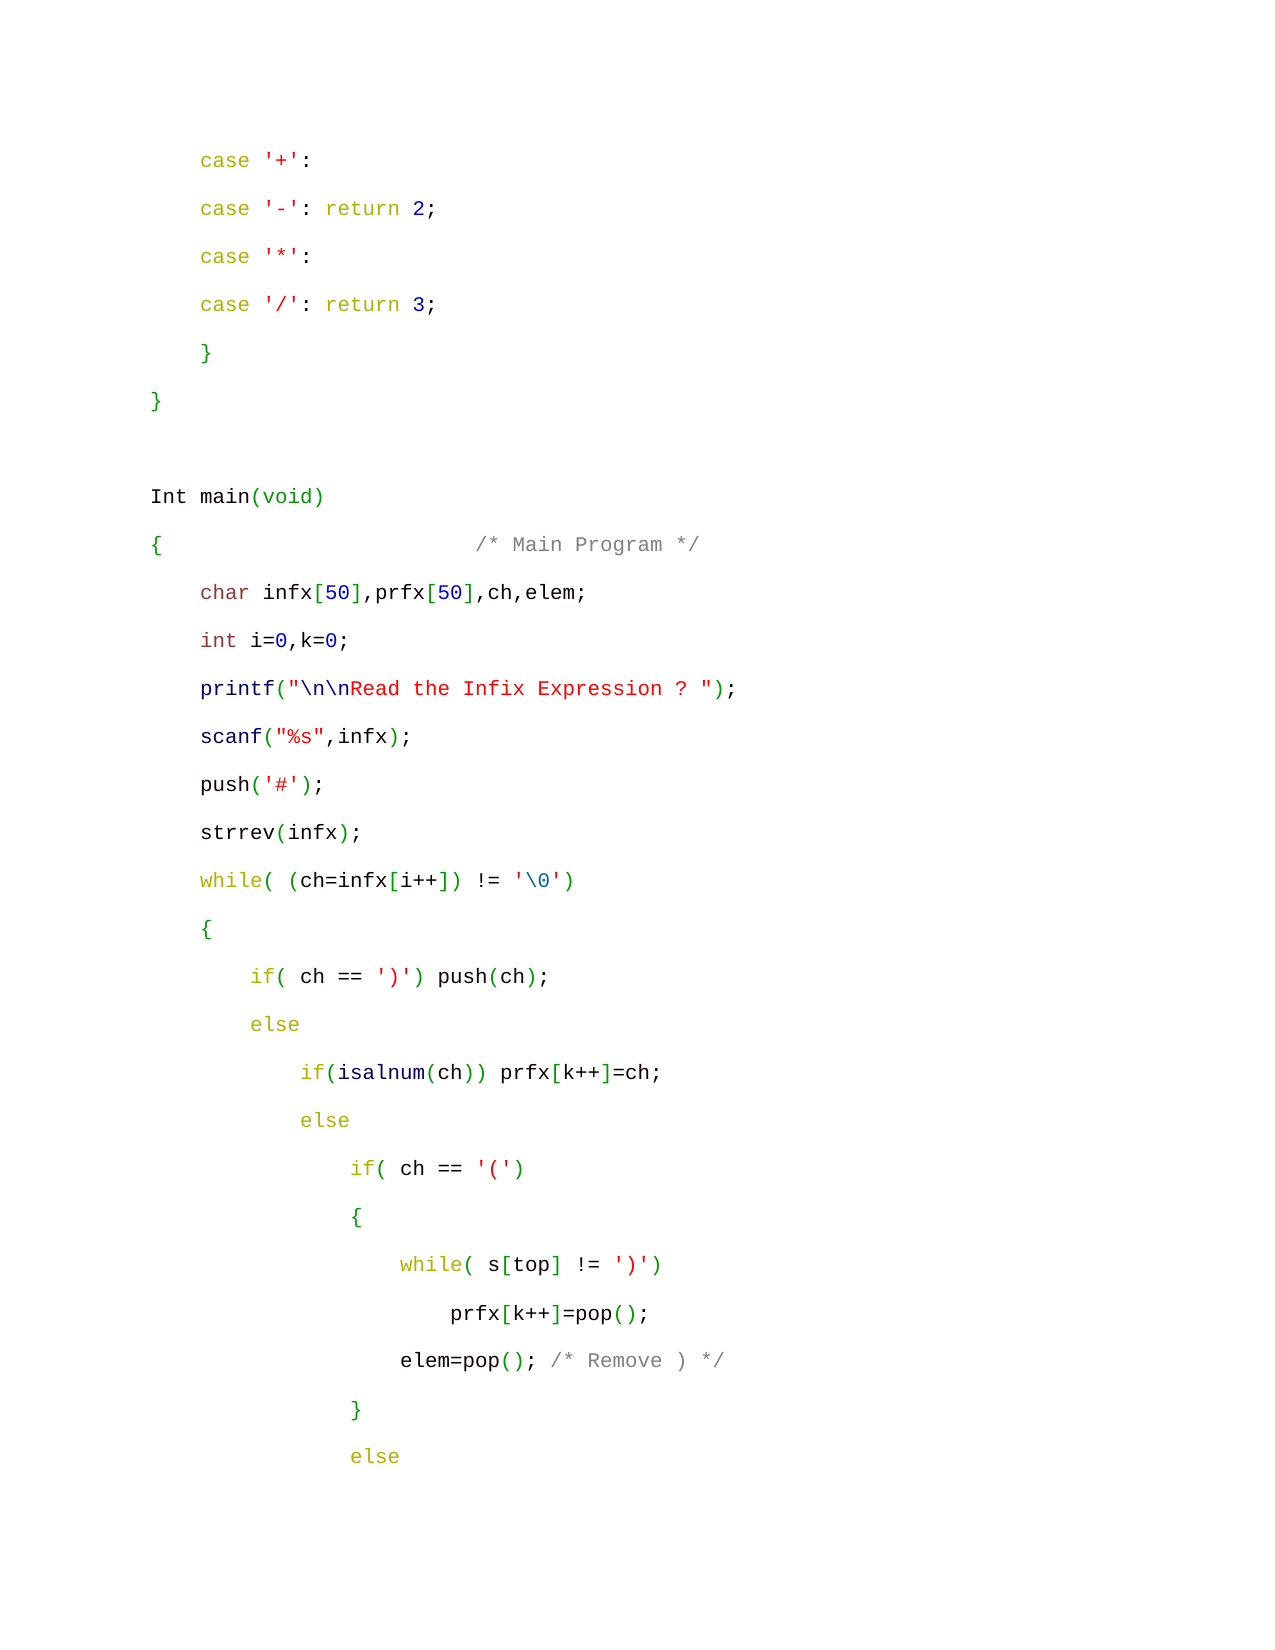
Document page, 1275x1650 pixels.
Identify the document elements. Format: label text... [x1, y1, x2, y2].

text while( (ch=infx[i++]) != '\0') [150, 870, 1125, 894]
text { [150, 918, 1125, 942]
text else [150, 1110, 1125, 1134]
text char infx[50],prfx[50],ch,elem; [150, 582, 1125, 606]
text } [150, 342, 1125, 366]
text prfx[k++]=pop(); [150, 1302, 1125, 1326]
text if( ch == ')') push(ch); [150, 966, 1125, 990]
text while( s[top] != ')') [150, 1254, 1125, 1278]
text } [150, 390, 1125, 414]
text int i=0,k=0; [150, 630, 1125, 654]
text push('#'); [150, 774, 1125, 798]
text } [150, 1398, 1125, 1422]
text strrev(infx); [150, 822, 1125, 846]
text case '*': [150, 246, 1125, 270]
text Int main(void) [150, 486, 1125, 510]
text case '/': return 3; [150, 294, 1125, 318]
text if( ch == '(') [150, 1158, 1125, 1182]
text else [150, 1447, 1125, 1470]
text elem=pop(); /* Remove ) */ [150, 1351, 1125, 1374]
text if(isalnum(ch)) prfx[k++]=ch; [150, 1062, 1125, 1086]
text printf("\n\nRead the Infix Expression ? "); [150, 678, 1125, 702]
text { /* Main Program */ [150, 534, 1125, 558]
text case '+': [150, 150, 1125, 174]
text case '-': return 2; [150, 198, 1125, 222]
text else [150, 1014, 1125, 1038]
text { [150, 1206, 1125, 1230]
text scanf("%s",infx); [150, 726, 1125, 750]
